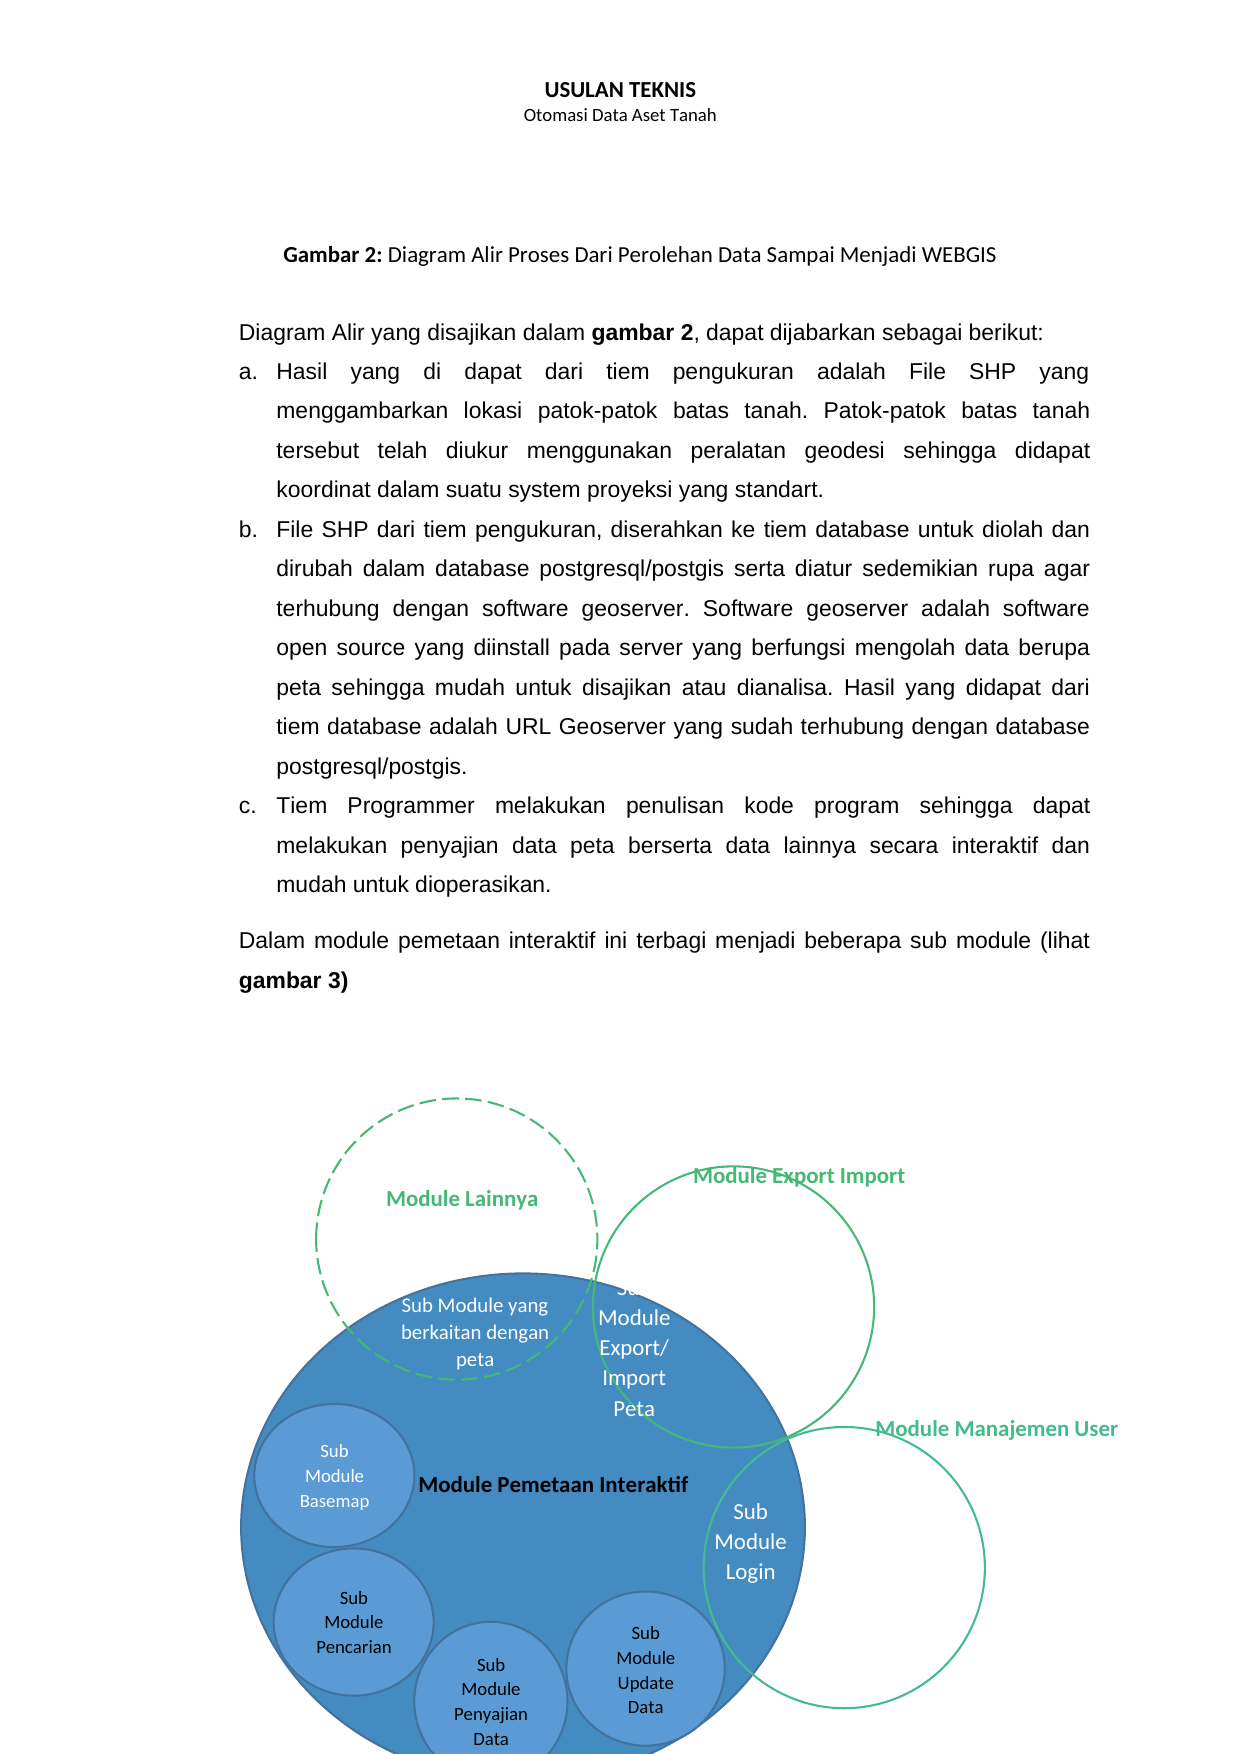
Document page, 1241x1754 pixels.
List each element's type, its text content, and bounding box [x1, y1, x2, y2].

list Hasil yang di dapat dari tiem pengukuran adalah File SHP yang menggambarkan lokasi patok-patok batas tanah. Patok-patok batas tanah tersebut telah diukur menggunakan peralatan geodesi sehingga didapat koordinat dalam suatu system proyeksi yang standart. [239, 358, 1090, 503]
text Dalam module pemetaan interaktif ini terbagi menjadi beberapa sub module (lihat gambar 3) [239, 927, 1090, 993]
list File SHP dari tiem pengukuran, diserahkan ke tiem database untuk diolah dan dirubah dalam database postgresql/postgis serta diatur sedemikian rupa agar terhubung dengan software geoserver. Software geoserver adalah software open source yang diinstall pada server yang berfungsi mengolah data berupa peta sehingga mudah untuk disajikan atau dianalisa. Hasil yang didapat dari tiem database adalah URL Geoserver yang sudah terhubung dengan database postgresql/postgis. [239, 516, 1090, 779]
list Diagram Alir yang disajikan dalam gambar 2, dapat dijabarkan sebagai berikut: [239, 318, 1090, 345]
list Tiem Programmer melakukan penulisan kode program sehingga dapat melakukan penyajian data peta berserta data lainnya secara interaktif dan mudah untuk dioperasikan. [239, 792, 1090, 897]
